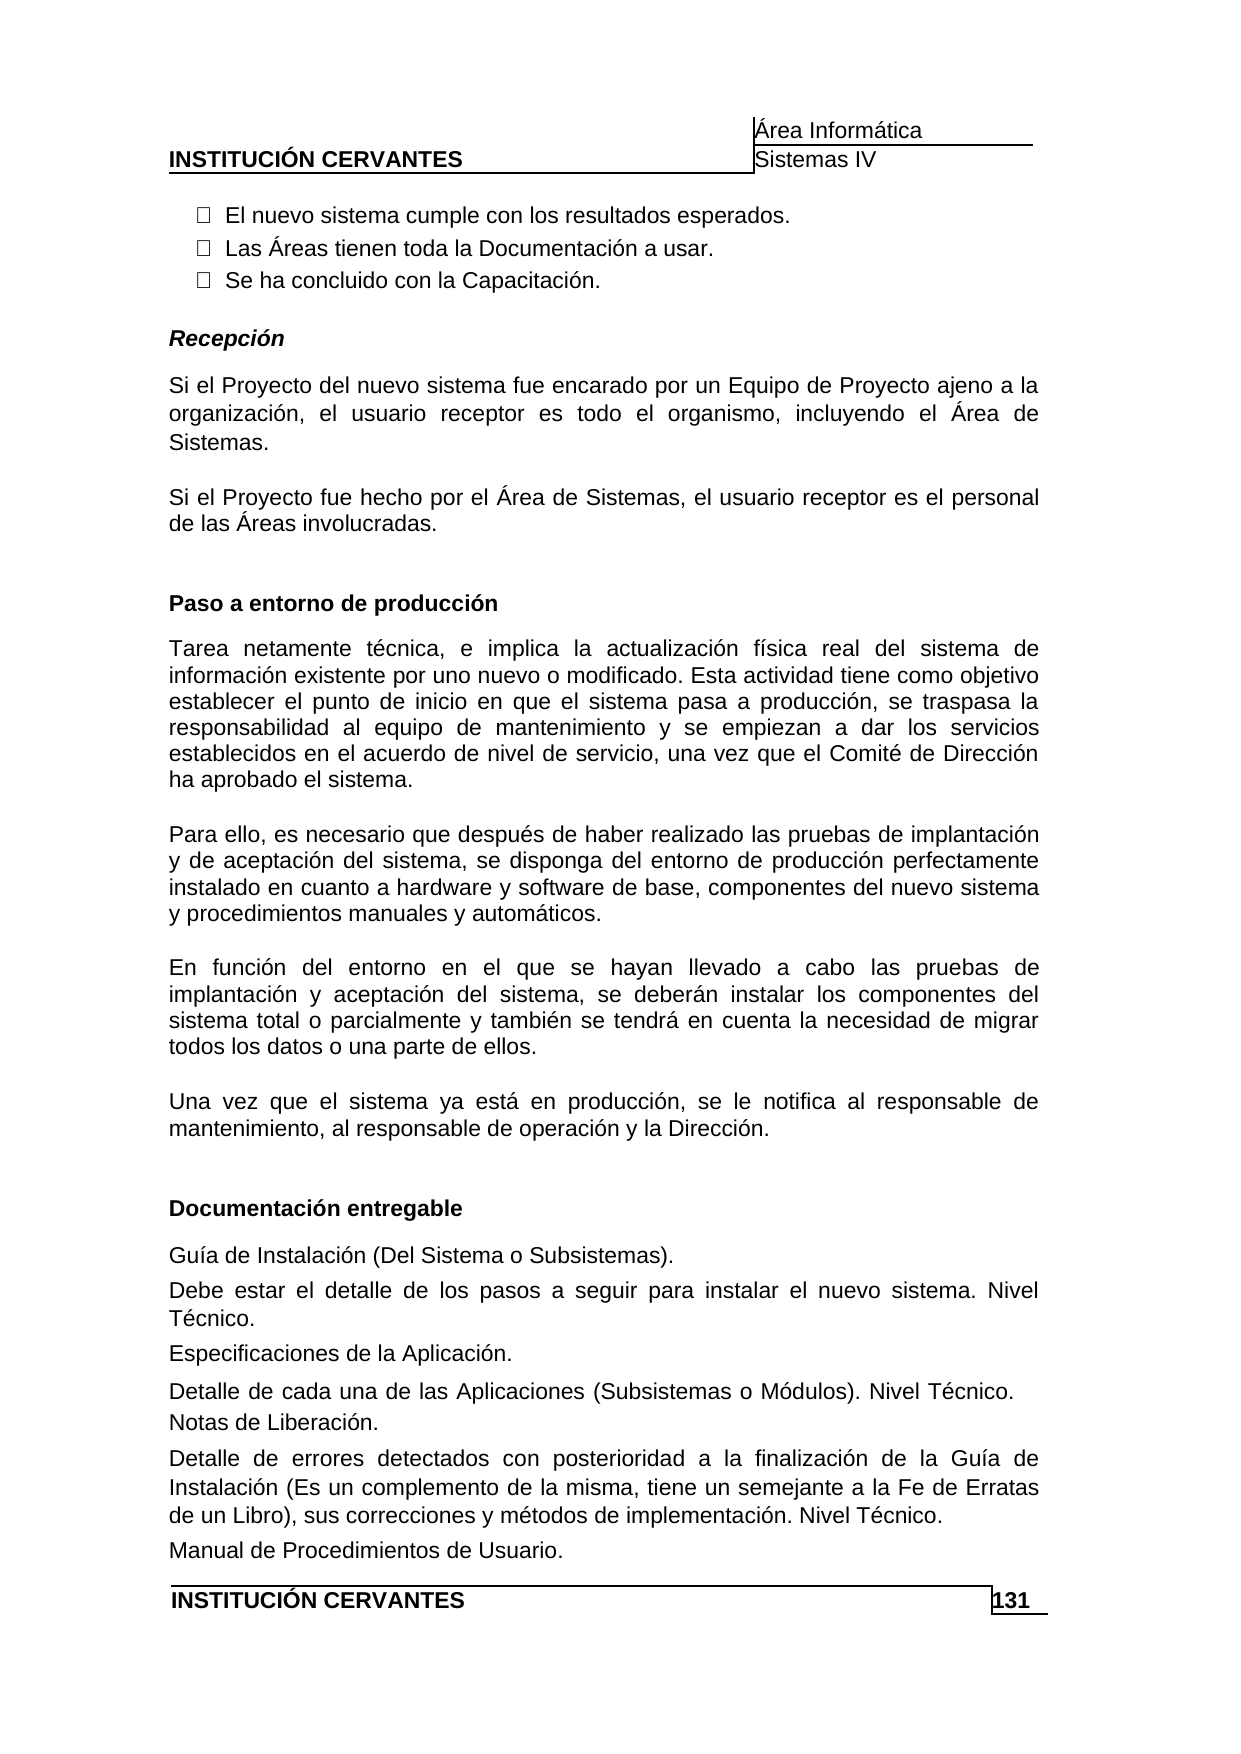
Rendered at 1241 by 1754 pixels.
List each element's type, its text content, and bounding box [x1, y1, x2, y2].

text Una vez que el sistema ya está en producción, se le notifica al responsable de mantenimiento, al responsable de operación y la Dirección. [169, 1088, 1040, 1141]
list Las Áreas tienen toda la Documentación a usar. [195, 235, 1048, 261]
table_header INSTITUCIÓN CERVANTES [171, 1587, 991, 1613]
table_header 131 [993, 1585, 1048, 1613]
text Tarea netamente técnica, e implica la actualización física real del sistema de información existente por uno nuevo o modificado. Esta actividad tiene como objetivo establecer el punto de inicio en que el sistema pasa a producción, se traspasa la responsabilidad al equipo de mantenimiento y se empiezan a dar los servicios establecidos en el acuerdo de nivel de servicio, una vez que el Comité de Dirección ha aprobado el sistema. [169, 636, 1040, 793]
table_header Área Informática [755, 117, 1033, 143]
text En función del entorno en el que se hayan llevado a cabo las pruebas de implantación y aceptación del sistema, se deberán instalar los componentes del sistema total o parcialmente y también se tendrá en cuenta la necesidad de migrar todos los datos o una parte de ellos. [169, 955, 1040, 1059]
text Para ello, es necesario que después de haber realizado las pruebas de implantación y de aceptación del sistema, se disponga del entorno de producción perfectamente instalado en cuanto a hardware y software de base, componentes del nuevo sistema y procedimientos manuales y automáticos. [169, 822, 1040, 926]
table_header INSTITUCIÓN CERVANTES [169, 117, 753, 172]
text Paso a entorno de producción [169, 590, 1048, 617]
text Si el Proyecto fue hecho por el Área de Sistemas, el usuario receptor es el personal de las Áreas involucradas. [169, 484, 1040, 537]
text Recepción [169, 325, 1048, 351]
text Debe estar el detalle de los pasos a seguir para instalar el nuevo sistema. Nivel Técnico. [169, 1275, 1040, 1333]
list Se ha concluido con la Capacitación. [195, 267, 1048, 294]
text Si el Proyecto del nuevo sistema fue encarado por un Equipo de Proyecto ajeno a la organización, el usuario receptor es todo el organismo, incluyendo el Área de Sistemas. [169, 372, 1040, 455]
text Detalle de cada una de las Aplicaciones (Subsistemas o Módulos). Nivel Técnico. Notas de Liberación. [169, 1374, 1015, 1437]
text Especificaciones de la Aplicación. [169, 1339, 1048, 1367]
text Guía de Instalación (Del Sistema o Subsistemas). [169, 1240, 1048, 1269]
text Documentación entregable [169, 1195, 1048, 1221]
list El nuevo sistema cumple con los resultados esperados. [195, 202, 1048, 229]
text Manual de Procedimientos de Usuario. [169, 1536, 1048, 1564]
text Detalle de errores detectados con posterioridad a la finalización de la Guía de Instalación (Es un complemento de la misma, tiene un semejante a la Fe de Erratas de un Libro), sus correcciones y métodos de implementación. Nivel Técnico. [169, 1443, 1040, 1529]
table_cell Sistemas IV [755, 146, 1033, 172]
